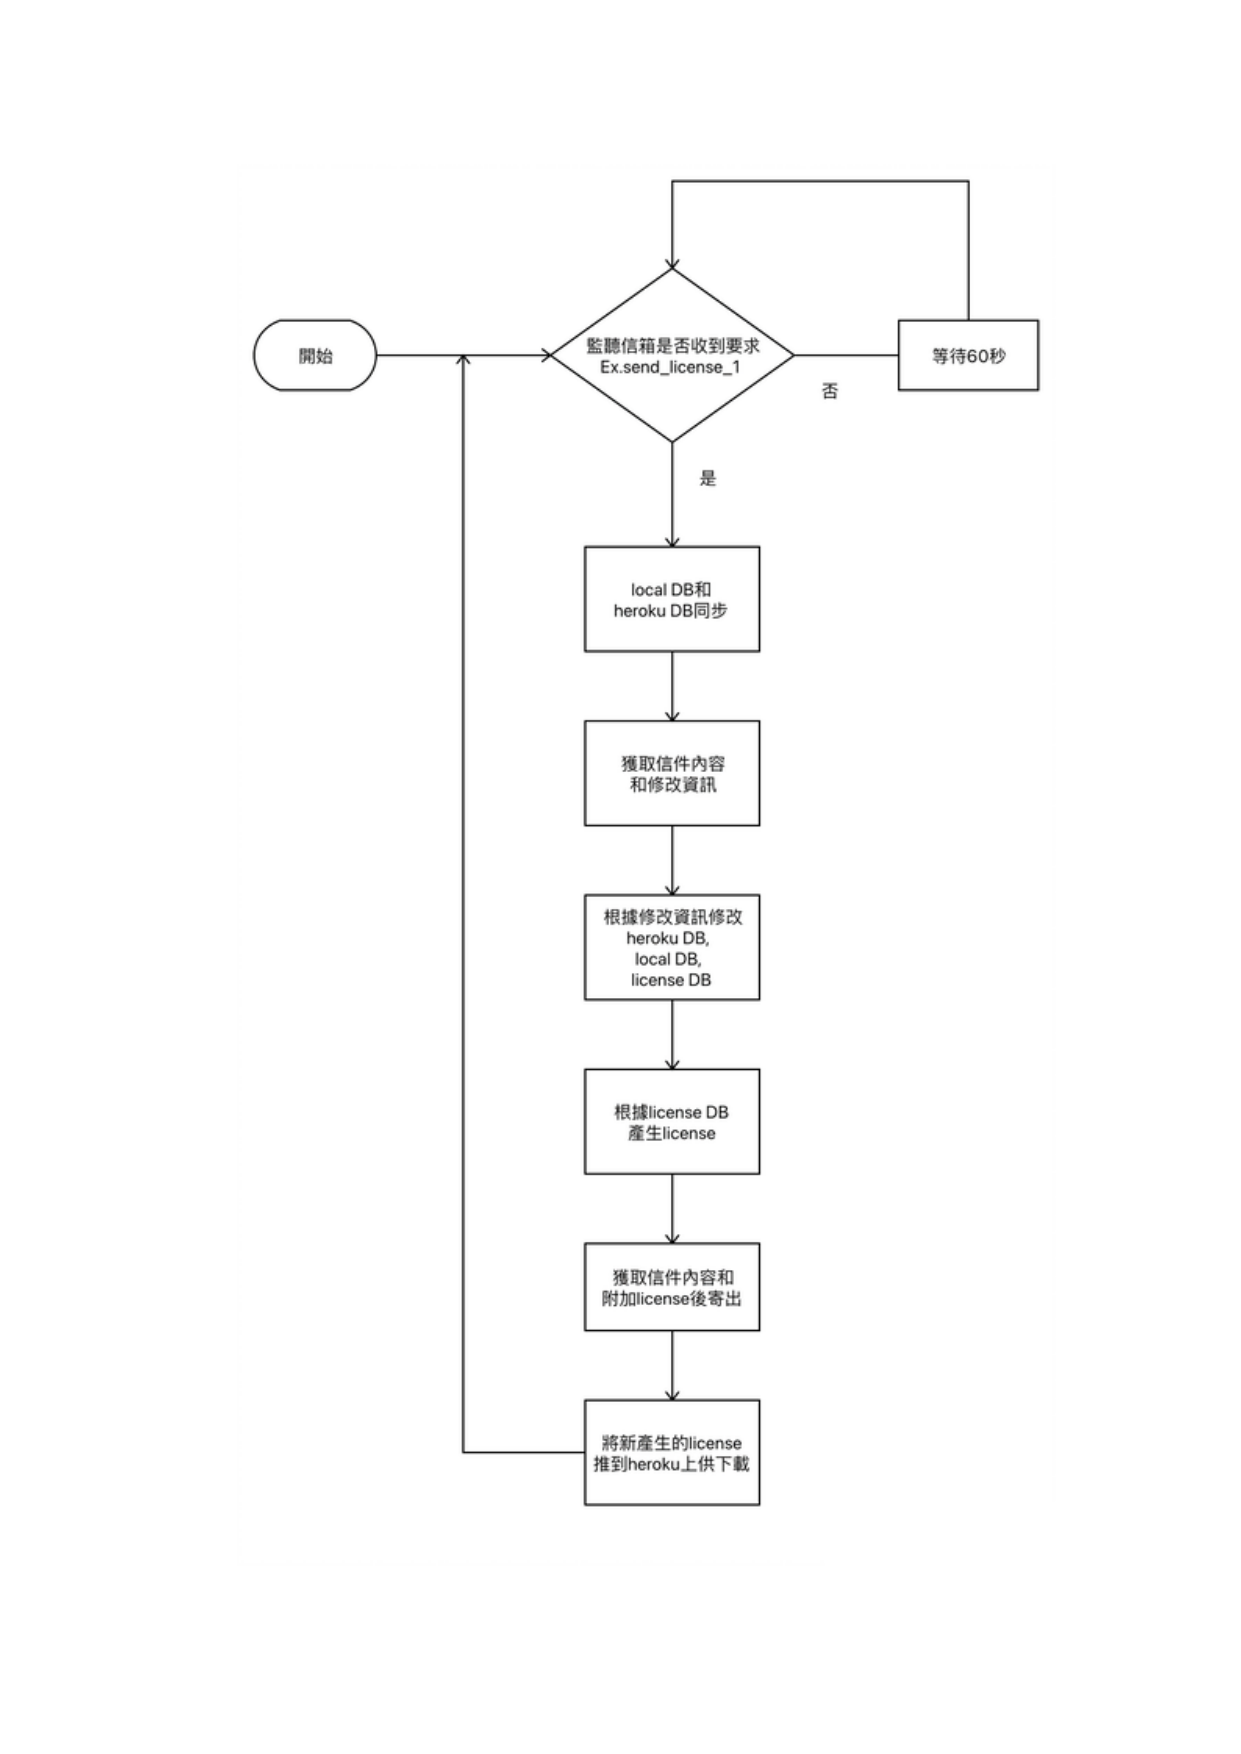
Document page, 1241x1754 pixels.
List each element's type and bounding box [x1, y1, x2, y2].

picture [237, 164, 1056, 1566]
